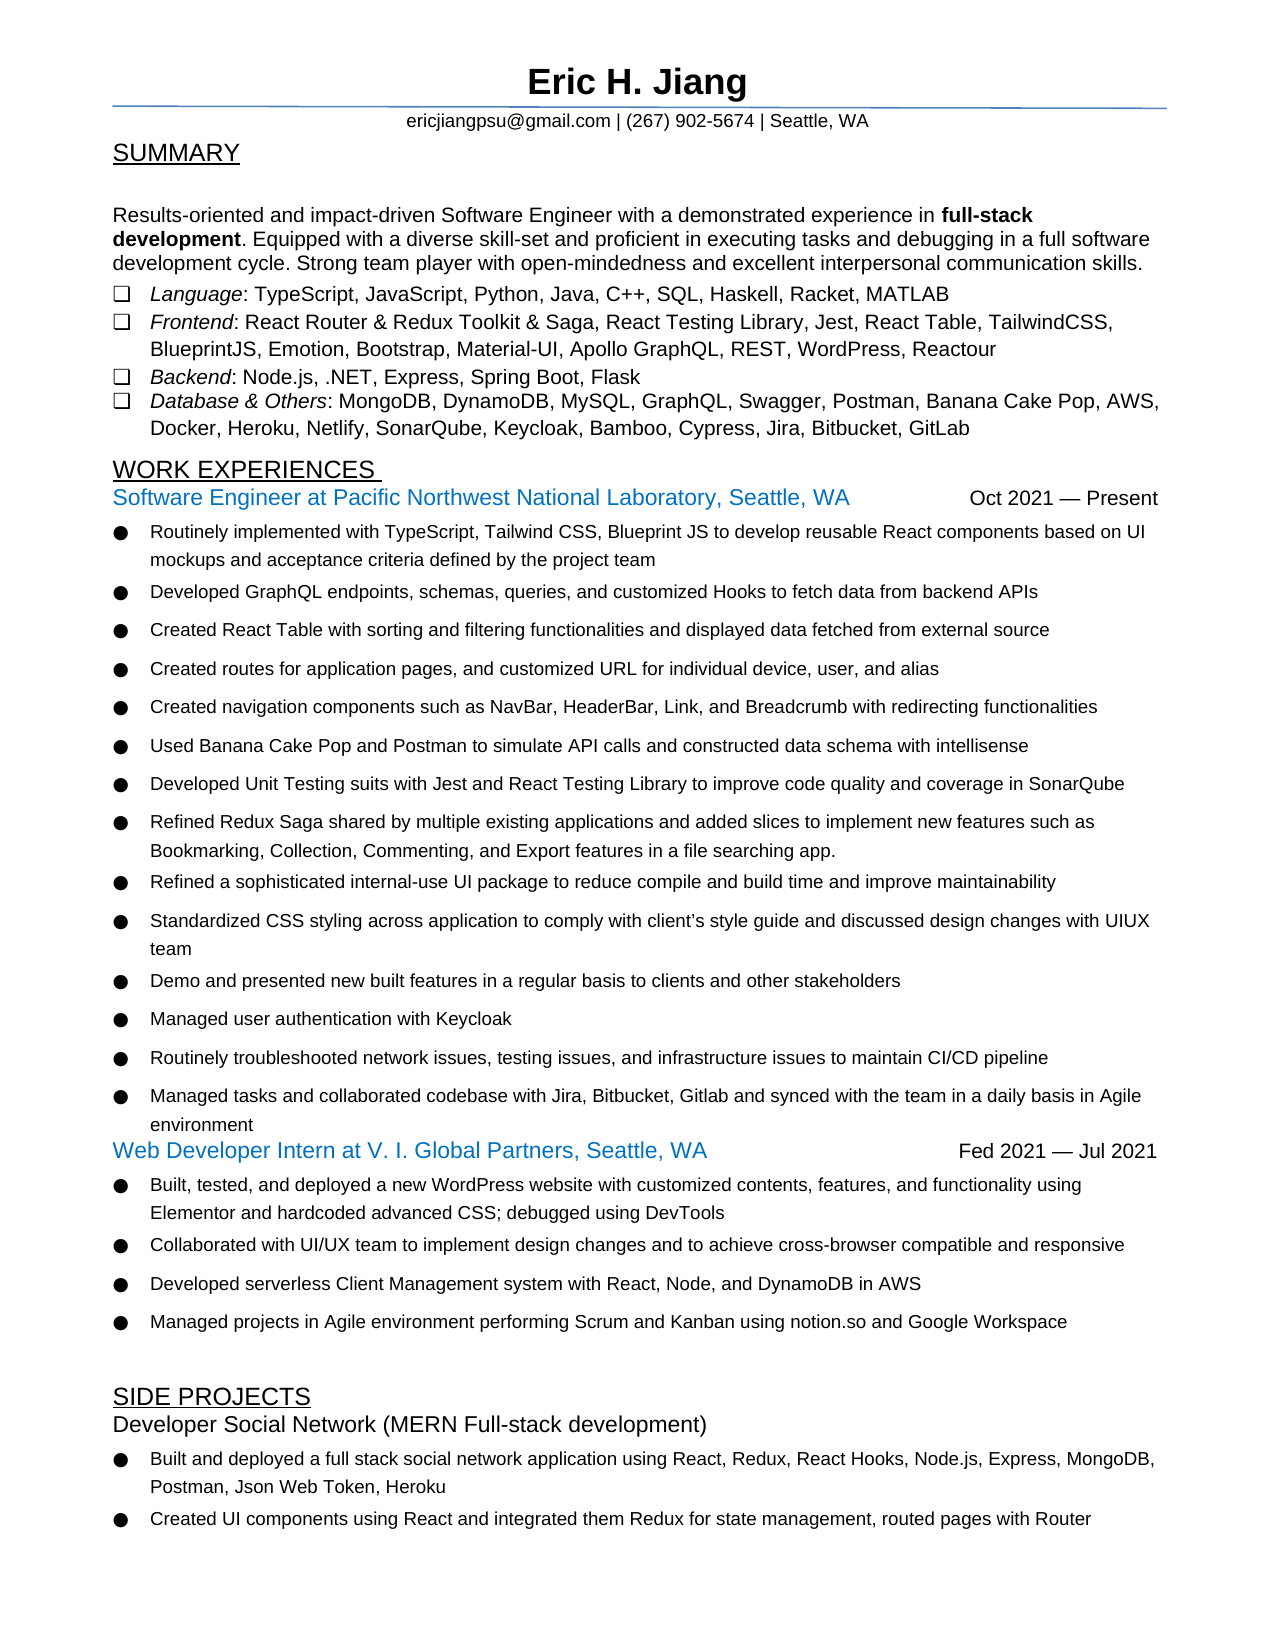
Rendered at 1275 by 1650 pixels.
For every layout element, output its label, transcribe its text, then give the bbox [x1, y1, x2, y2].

subtitle WORK EXPERIENCES [112, 456, 1162, 484]
list Created routes for application pages, and customized URL for individual device, user, and alias [112, 647, 1162, 686]
list Collaborated with UI/UX team to implement design changes and to achieve cross-browser compatible and responsive [112, 1224, 1162, 1262]
text Eric H. Jiang [112, 60, 1162, 102]
list Database & Others: MongoDB, DynamoDB, MySQL, GraphQL, Swagger, Postman, Banana Cake Pop, AWS, Docker, Heroku, Netlify, SonarQube, Keycloak, Bamboo, Cypress, Jira, Bitbucket, GitLab [112, 388, 1162, 440]
list Developed Unit Testing suits with Jest and React Testing Library to improve code quality and coverage in SonarQube [112, 763, 1162, 801]
list Built, tested, and deployed a new WordPress website with customized contents, features, and functionality using Elementor and hardcoded advanced CSS; debugged using DevTools [112, 1164, 1162, 1224]
list Developed serverless Client Management system with React, Node, and DynamoDB in AWS [112, 1262, 1162, 1301]
subtitle Software Engineer at Pacific Northwest National Laboratory, Seattle, WA Oct 2021 — Present [112, 484, 1162, 511]
list Managed projects in Agile environment performing Scrum and Kanban using notion.so and Google Workspace [112, 1301, 1162, 1339]
list Demo and presented new built features in a regular basis to clients and other stakeholders [112, 960, 1162, 998]
list Used Banana Cake Pop and Postman to simulate API calls and constructed data schema with intellisense [112, 724, 1162, 763]
subtitle SUMMARY [112, 138, 1162, 203]
list Frontend: React Router & Redux Toolkit & Saga, React Testing Library, Jest, React Table, TailwindCSS, BlueprintJS, Emotion, Bootstrap, Material-UI, Apollo GraphQL, REST, WordPress, Reactour [112, 309, 1162, 361]
subtitle Web Developer Intern at V. I. Global Partners, Seattle, WA Fed 2021 — Jul 2021 [112, 1137, 1162, 1164]
list Created React Table with sorting and filtering functionalities and displayed data fetched from external source [112, 609, 1162, 647]
list Managed user authentication with Keycloak [112, 998, 1162, 1037]
list Refined a sophisticated internal-use UI package to reduce compile and build time and improve maintainability [112, 861, 1162, 900]
text Results-oriented and impact-driven Software Engineer with a demonstrated experience in full-stack development. Equipped with a diverse skill-set and proficient in executing tasks and debugging in a full software development cycle. Strong team player with open-mindedness and excellent interpersonal communication skills. [112, 203, 1162, 275]
list Language: TypeScript, JavaScript, Python, Java, C++, SQL, Haskell, Racket, MATLAB [112, 282, 1162, 306]
list Backend: Node.js, .NET, Express, Spring Boot, Flask [112, 364, 1162, 388]
list Developed GraphQL endpoints, schemas, queries, and customized Hooks to fetch data from backend APIs [112, 571, 1162, 609]
list Refined Redux Saga shared by multiple existing applications and added slices to implement new features such as Bookmarking, Collection, Commenting, and Export features in a file searching app. [112, 801, 1162, 861]
list Standardized CSS styling across application to comply with client’s style guide and discussed design changes with UIUX team [112, 900, 1162, 960]
list Created navigation components such as NavBar, HeaderBar, Link, and Breadcrumb with redirecting functionalities [112, 686, 1162, 724]
text ericjiangpsu@gmail.com | (267) 902-5674 | Seattle, WA [112, 110, 1162, 132]
subtitle SIDE PROJECTS [112, 1377, 1162, 1411]
subtitle Developer Social Network (MERN Full-stack development) [112, 1411, 1162, 1437]
list Managed tasks and collaborated codebase with Jira, Bitbucket, Gitlab and synced with the team in a daily basis in Agile environment [112, 1075, 1162, 1135]
list Routinely implemented with TypeScript, Tailwind CSS, Blueprint JS to develop reusable React components based on UI mockups and acceptance criteria defined by the project team [112, 511, 1162, 571]
list Routinely troubleshooted network issues, testing issues, and infrastructure issues to maintain CI/CD pipeline [112, 1037, 1162, 1075]
list Built and deployed a full stack social network application using React, Redux, React Hooks, Node.js, Express, MongoDB, Postman, Json Web Token, Heroku [112, 1437, 1162, 1497]
list Created UI components using React and integrated them Redux for state management, routed pages with Router [112, 1497, 1162, 1536]
